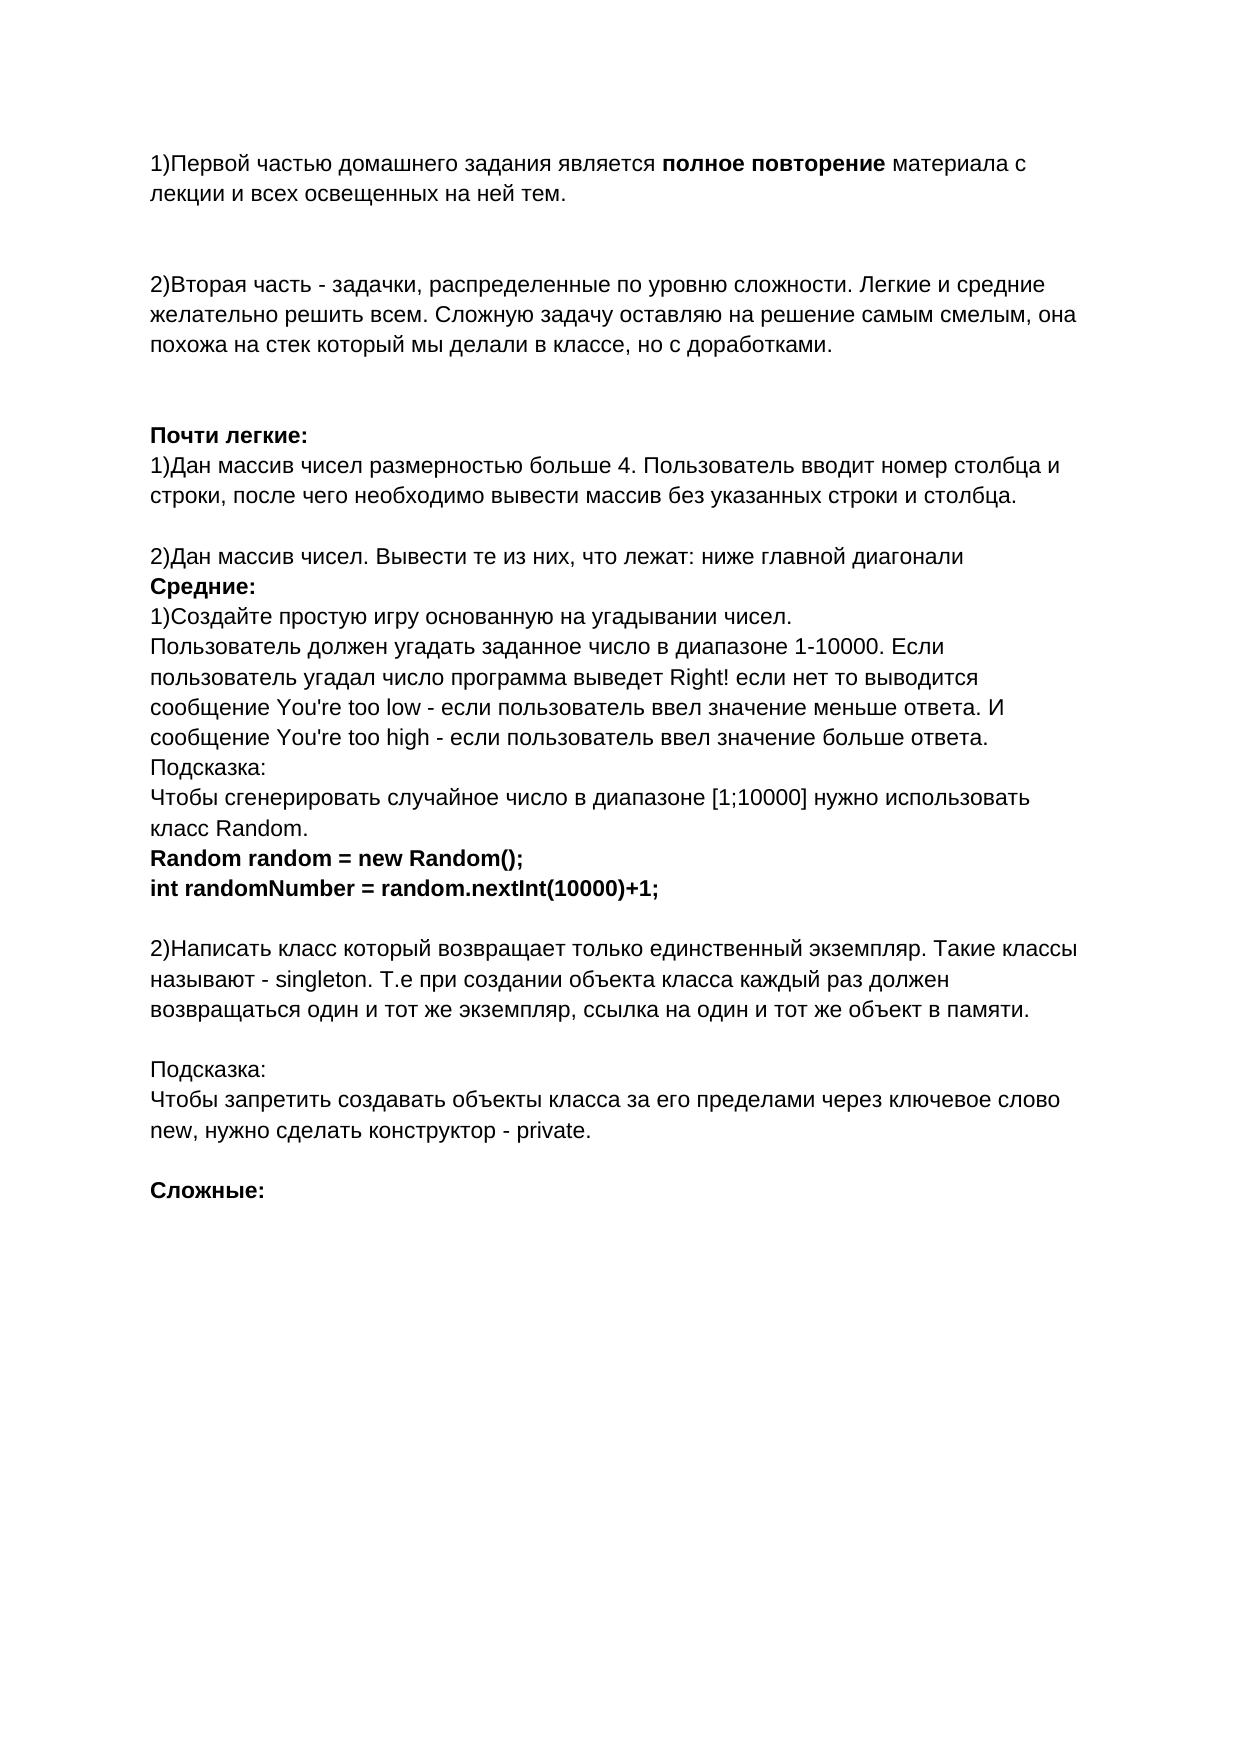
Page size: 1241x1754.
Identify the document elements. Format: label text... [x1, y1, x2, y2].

text 1)Дан массив чисел размерностью больше 4. Пользователь вводит номер столбца и строки, после чего необходимо вывести массив без указанных строки и столбца. [150, 452, 1090, 509]
text 1)Создайте простую игру основанную на угадывании чисел. [150, 603, 1090, 629]
text Подсказка: [150, 754, 1090, 781]
text Пользователь должен угадать заданное число в диапазоне 1-10000. Если пользователь угадал число программа выведет Right! если нет то выводится сообщение You're too low - если пользователь ввел значение меньше ответа. И сообщение You're too high - если пользователь ввел значение больше ответа. [150, 633, 1090, 750]
text 2)Вторая часть - задачки, распределенные по уровню сложности. Легкие и средние желательно решить всем. Сложную задачу оставляю на решение самым смелым, она похожа на стек который мы делали в классе, но с доработками. [150, 271, 1090, 358]
text Чтобы запретить создавать объекты класса за его пределами через ключевое слово new, нужно сделать конструктор - private. [150, 1086, 1090, 1143]
text Подсказка: [150, 1056, 1090, 1083]
text 2)Написать класс который возвращает только единственный экземпляр. Такие классы называют - singleton. Т.е при создании объекта класса каждый раз должен возвращаться один и тот же экземпляр, ссылка на один и тот же объект в памяти. [150, 935, 1090, 1022]
text Средние: [150, 573, 1090, 599]
text Почти легкие: [150, 422, 1090, 448]
text 1)Первой частью домашнего задания является полное повторение материала с лекции и всех освещенных на ней тем. [150, 150, 1090, 207]
text Сложные: [150, 1177, 1090, 1203]
text Чтобы сгенерировать случайное число в диапазоне [1;10000] нужно использовать класс Random. [150, 784, 1090, 841]
text 2)Дан массив чисел. Вывести те из них, что лежат: ниже главной диагонали [150, 543, 1090, 569]
text int randomNumber = random.nextInt(10000)+1; [150, 875, 1090, 901]
text Random random = new Random(); [150, 845, 1090, 871]
